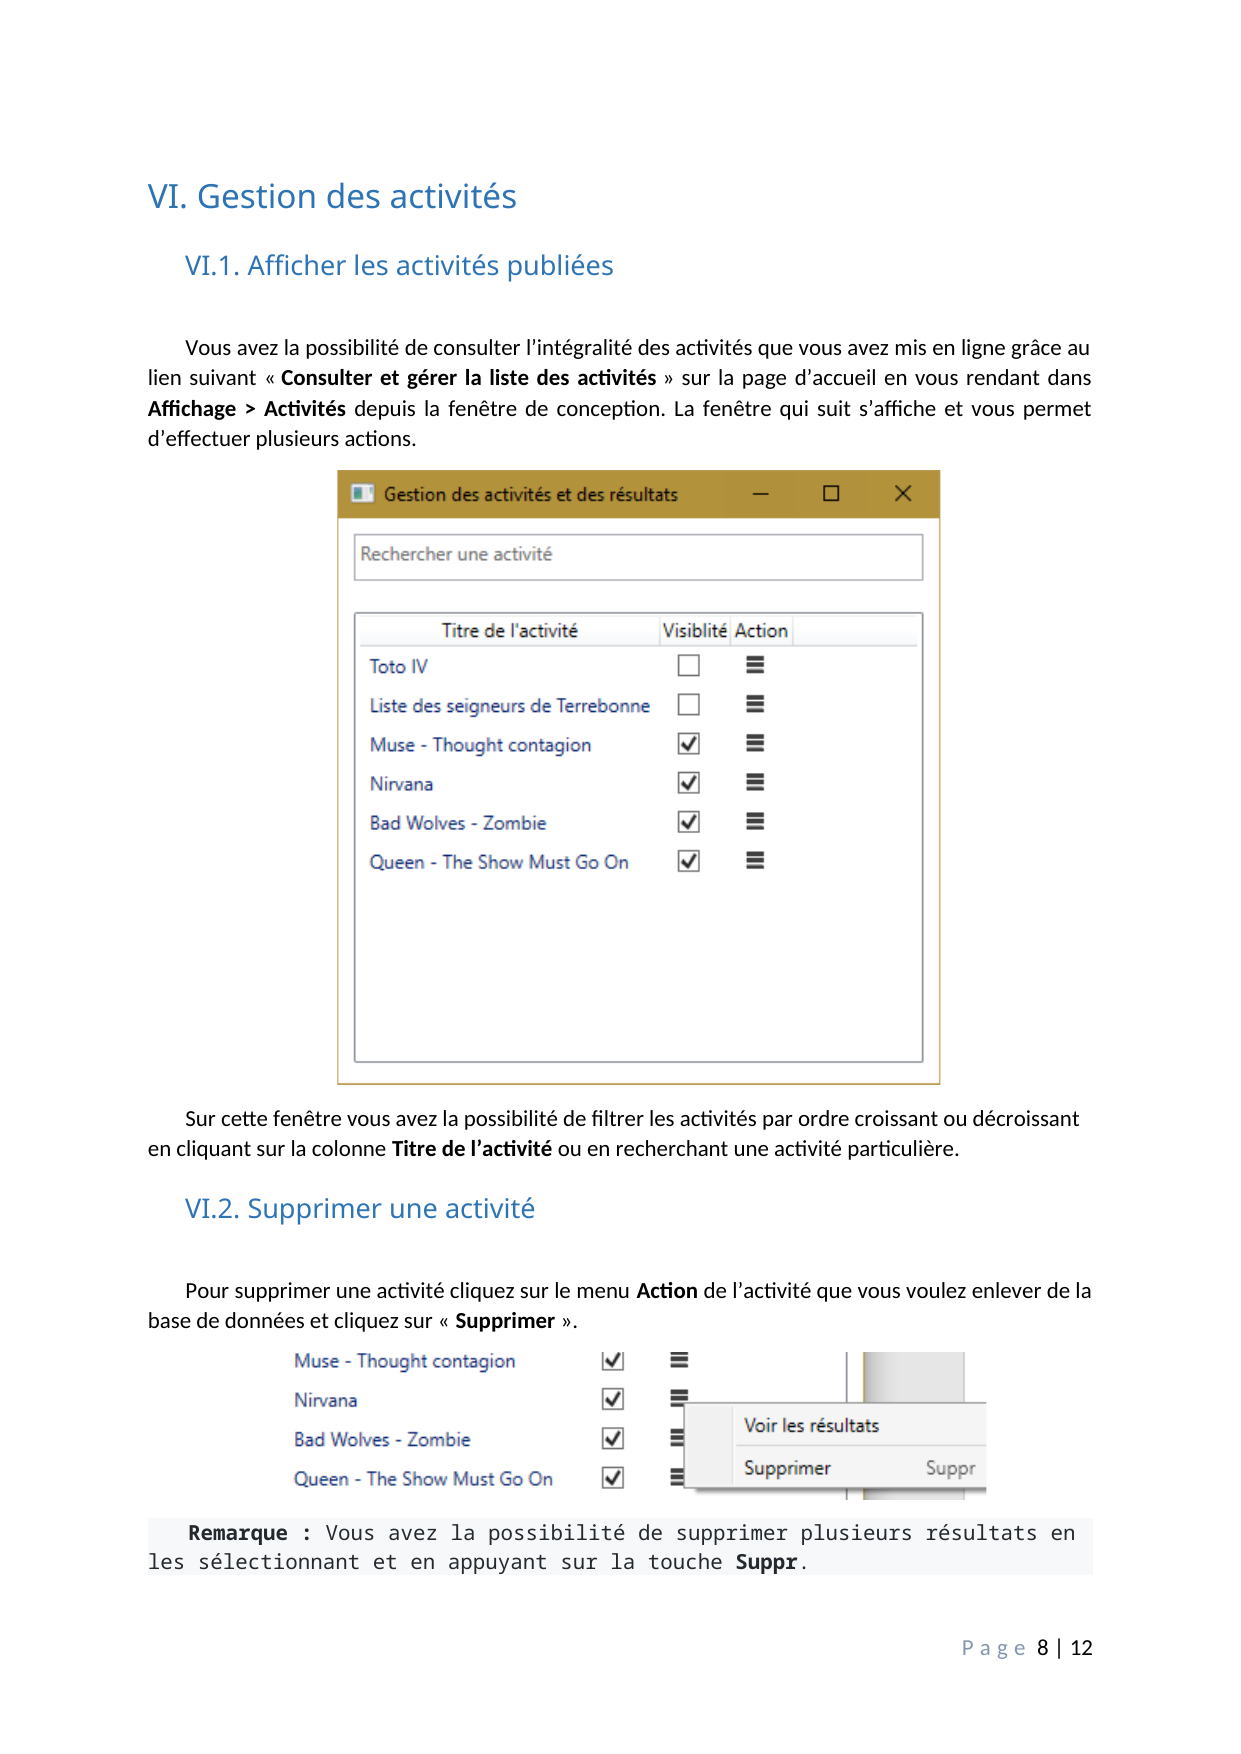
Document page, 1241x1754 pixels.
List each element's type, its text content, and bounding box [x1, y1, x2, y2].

subtitle Gestion des activités [148, 173, 1093, 218]
picture [291, 1352, 987, 1500]
text Pour supprimer une activité cliquez sur le menu Action de l’activité que vous voulez enlever de la base de données et cliquez sur « Supprimer ». [148, 1276, 1093, 1334]
text Remarque : Vous avez la possibilité de supprimer plusieurs résultats en les sélectionnant et en appuyant sur la touche Suppr. [148, 1518, 1093, 1575]
text Sur cette fenêtre vous avez la possibilité de filtrer les activités par ordre croissant ou décroissant en cliquant sur la colonne Titre de l’activité ou en recherchant une activité particulière. [148, 1104, 1093, 1162]
text Vous avez la possibilité de consulter l’intégralité des activités que vous avez mis en ligne grâce au lien suivant « Consulter et gérer la liste des activités » sur la page d’accueil en vous rendant dans Affichage > Activités depuis la fenêtre de conception. La fenêtre qui suit s’affiche et vous permet d’effectuer plusieurs actions. [148, 333, 1093, 452]
subtitle Afficher les activités publiées [185, 247, 1093, 283]
picture [337, 470, 941, 1085]
subtitle Supprimer une activité [185, 1189, 1093, 1226]
